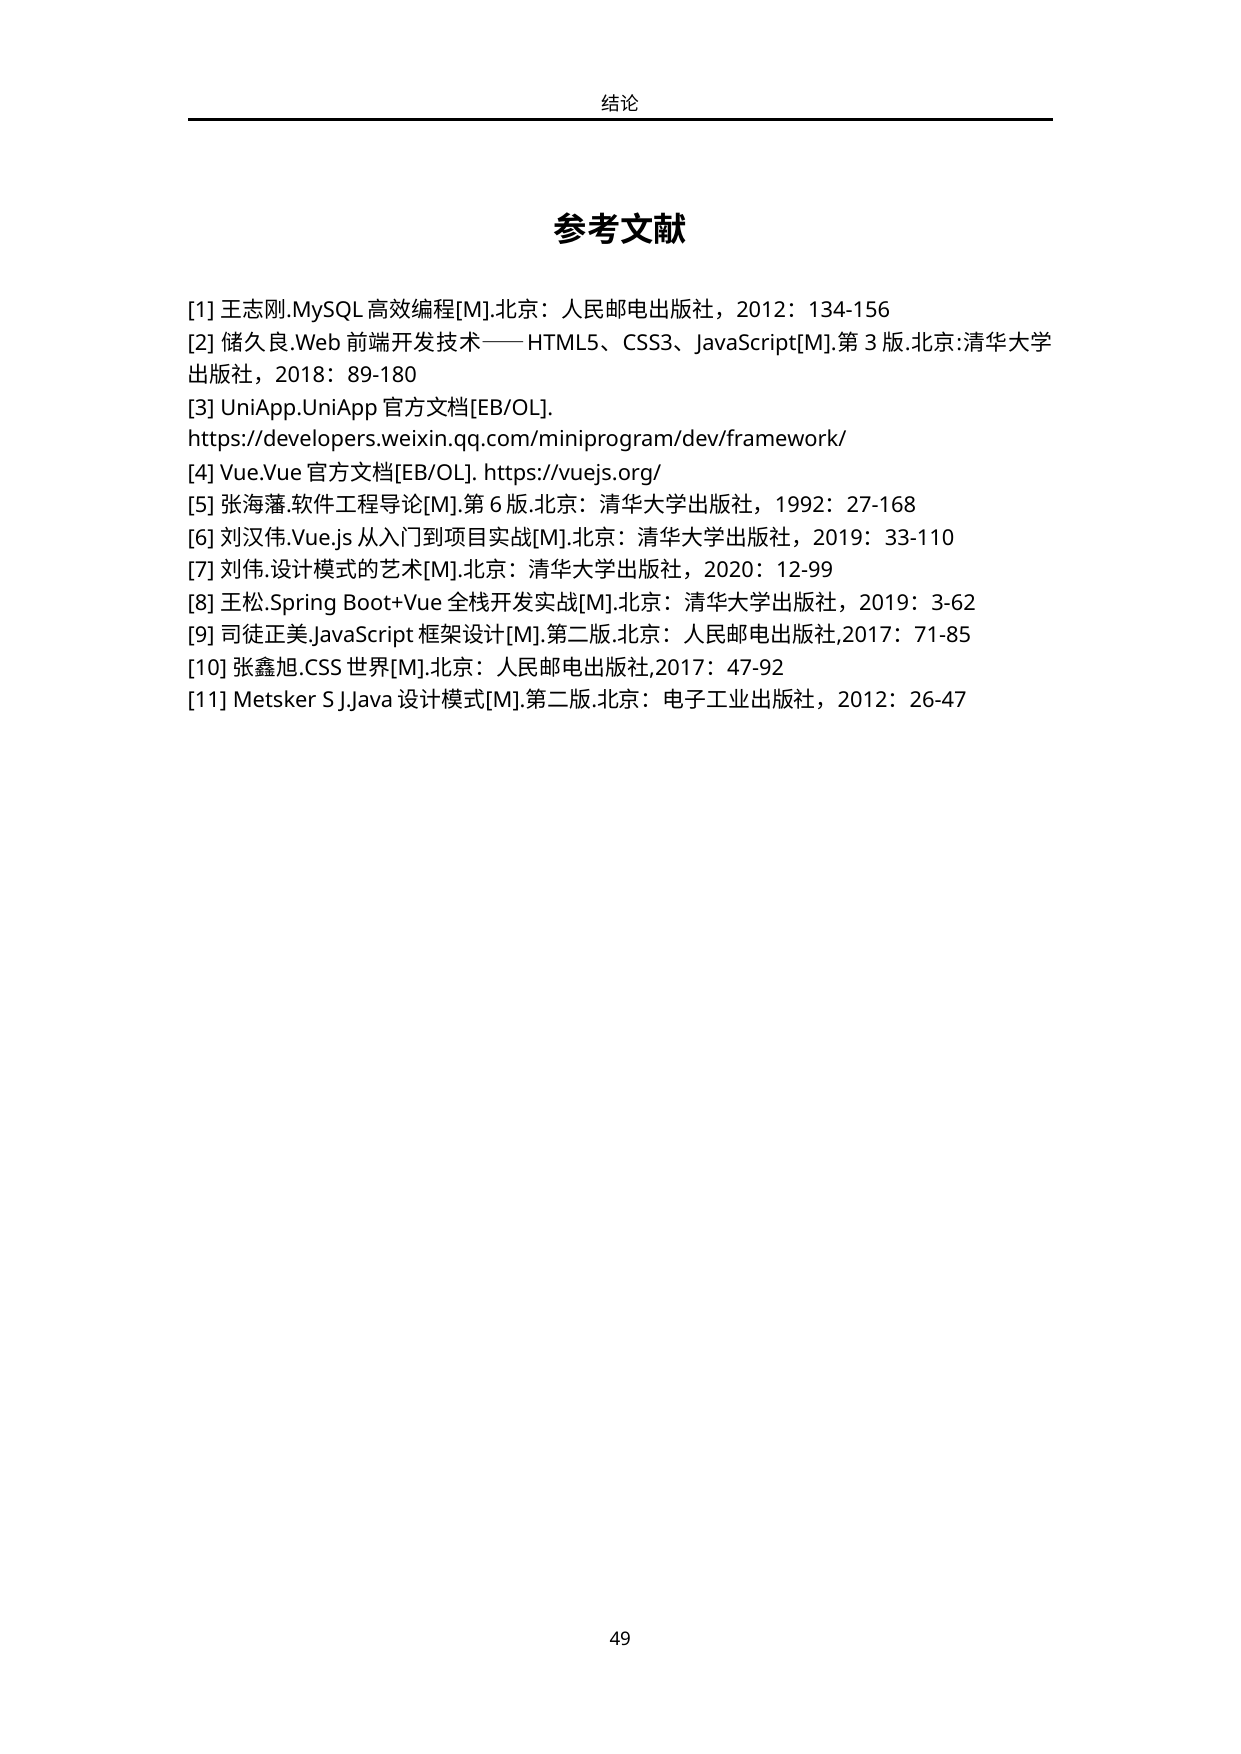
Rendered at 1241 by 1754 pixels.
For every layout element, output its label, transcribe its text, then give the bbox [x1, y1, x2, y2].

text [1] 王志刚.MySQL高效编程[M].北京：人民邮电出版社，2012：134-156 [187, 292, 1053, 324]
text [3] UniApp.UniApp官方文档[EB/OL]. [187, 389, 1053, 422]
text https://developers.weixin.qq.com/miniprogram/dev/framework/ [187, 422, 1053, 454]
subtitle 参考文献 [187, 194, 1053, 259]
text [4] Vue.Vue官方文档[EB/OL]. https://vuejs.org/ [187, 454, 1053, 487]
text [6] 刘汉伟.Vue.js从入门到项目实战[M].北京：清华大学出版社，2019：33-110 [187, 519, 1053, 552]
text [11] Metsker S J.Java设计模式[M].第二版.北京：电子工业出版社，2012：26-47 [187, 682, 1053, 714]
text [2] 储久良.Web前端开发技术——HTML5、CSS3、JavaScript[M].第3版.北京:清华大学出版社，2018：89-180 [187, 324, 1053, 389]
text [10] 张鑫旭.CSS世界[M].北京：人民邮电出版社,2017：47-92 [187, 649, 1053, 682]
text [7] 刘伟.设计模式的艺术[M].北京：清华大学出版社，2020：12-99 [187, 552, 1053, 584]
text [5] 张海藩.软件工程导论[M].第6版.北京：清华大学出版社，1992：27-168 [187, 487, 1053, 519]
text [9] 司徒正美.JavaScript框架设计[M].第二版.北京：人民邮电出版社,2017：71-85 [187, 617, 1053, 649]
text [8] 王松.Spring Boot+Vue全栈开发实战[M].北京：清华大学出版社，2019：3-62 [187, 584, 1053, 617]
